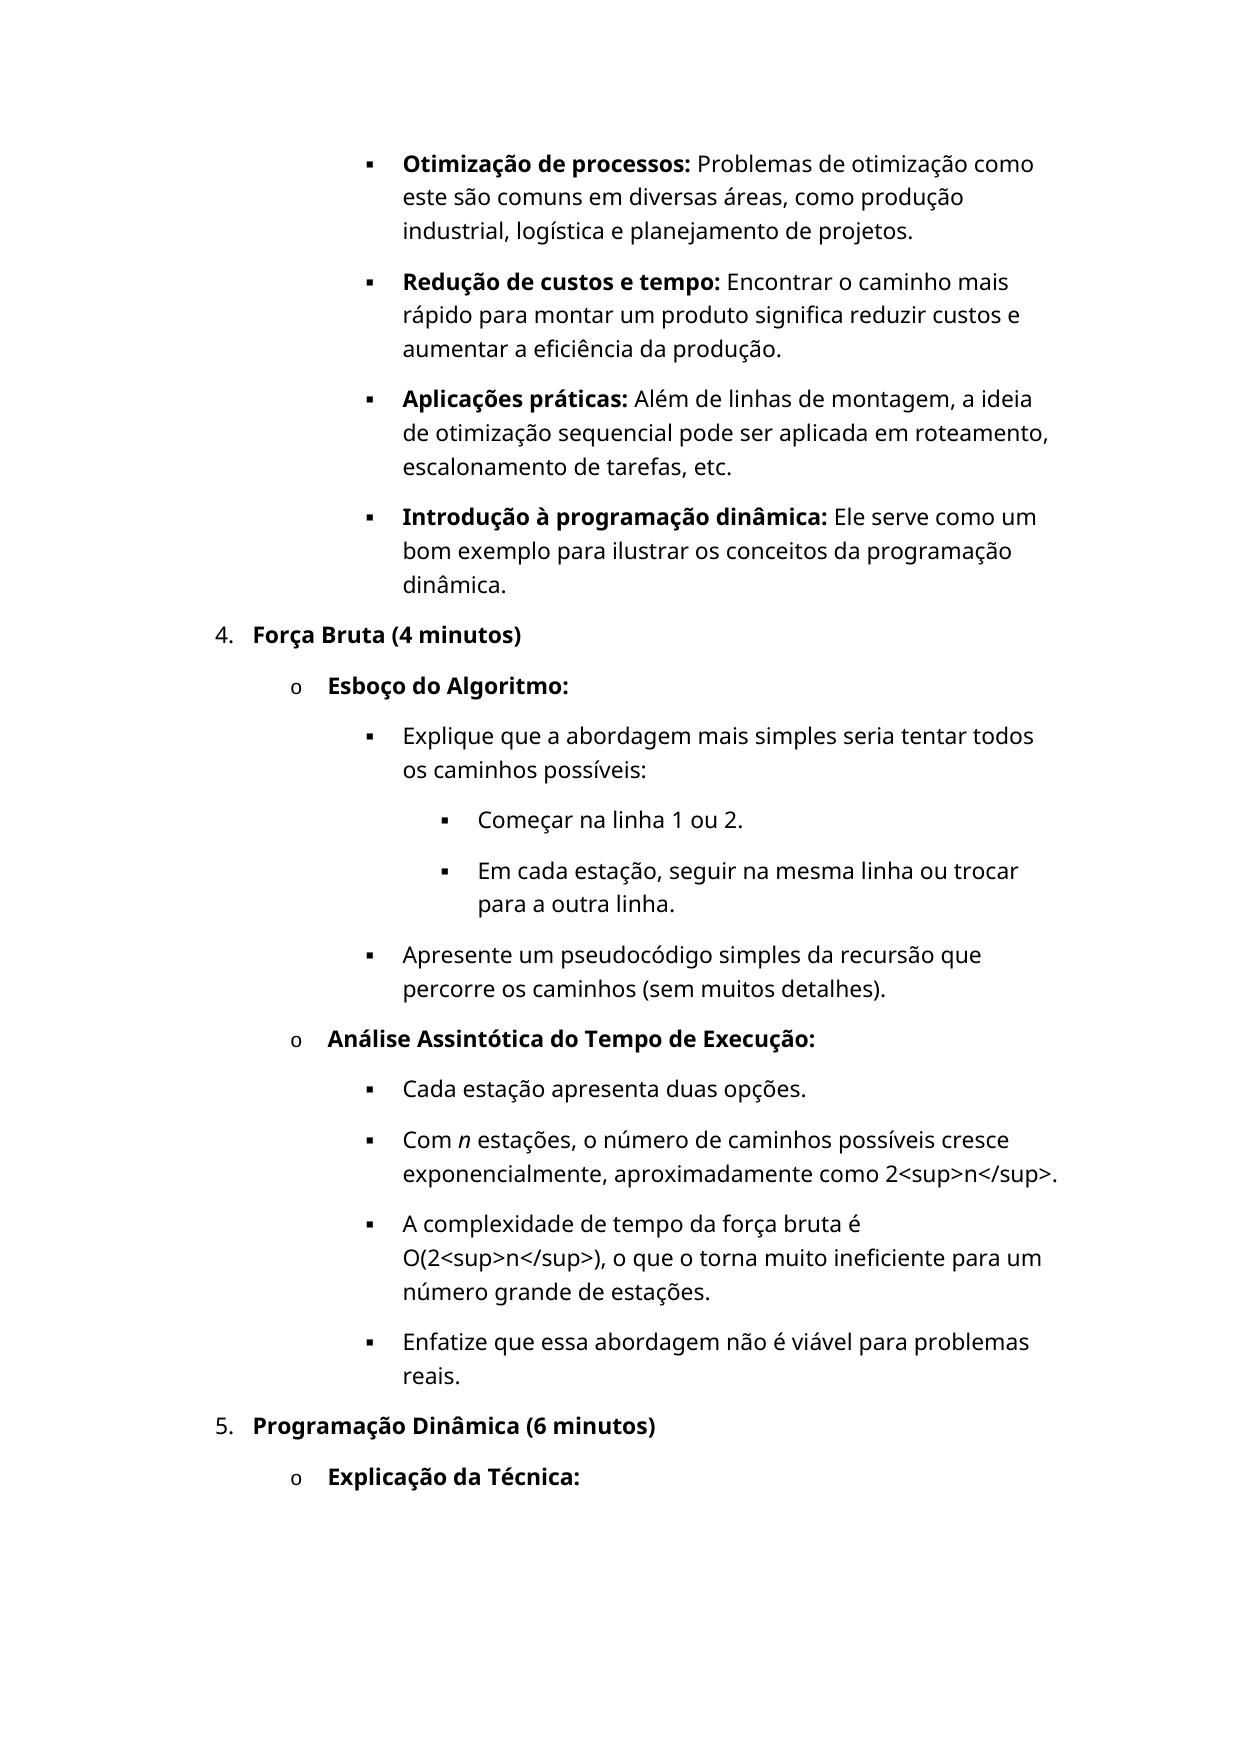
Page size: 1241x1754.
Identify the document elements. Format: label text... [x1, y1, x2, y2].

list A complexidade de tempo da força bruta é O(2<sup>n</sup>), o que o torna muito ineficiente para um número grande de estações. [365, 1208, 1063, 1307]
list Explicação da Técnica: [290, 1461, 1063, 1492]
list Análise Assintótica do Tempo de Execução: [290, 1023, 1063, 1054]
list Esboço do Algoritmo: [290, 670, 1063, 701]
list Apresente um pseudocódigo simples da recursão que percorre os caminhos (sem muitos detalhes). [365, 939, 1063, 1004]
list Otimização de processos: Problemas de otimização como este são comuns em diversas áreas, como produção industrial, logística e planejamento de projetos. [365, 148, 1063, 246]
list Explique que a abordagem mais simples seria tentar todos os caminhos possíveis: [365, 720, 1063, 785]
list Em cada estação, seguir na mesma linha ou trocar para a outra linha. [440, 855, 1063, 920]
list Com n estações, o número de caminhos possíveis cresce exponencialmente, aproximadamente como 2<sup>n</sup>. [365, 1124, 1063, 1189]
list Redução de custos e tempo: Encontrar o caminho mais rápido para montar um produto significa reduzir custos e aumentar a eficiência da produção. [365, 266, 1063, 364]
list Força Bruta (4 minutos) [215, 619, 1063, 651]
list Introdução à programação dinâmica: Ele serve como um bom exemplo para ilustrar os conceitos da programação dinâmica. [365, 501, 1063, 600]
list Enfatize que essa abordagem não é viável para problemas reais. [365, 1326, 1063, 1391]
list Cada estação apresenta duas opções. [365, 1073, 1063, 1105]
list Programação Dinâmica (6 minutos) [215, 1410, 1063, 1441]
list Começar na linha 1 ou 2. [440, 804, 1063, 836]
list Aplicações práticas: Além de linhas de montagem, a ideia de otimização sequencial pode ser aplicada em roteamento, escalonamento de tarefas, etc. [365, 383, 1063, 482]
